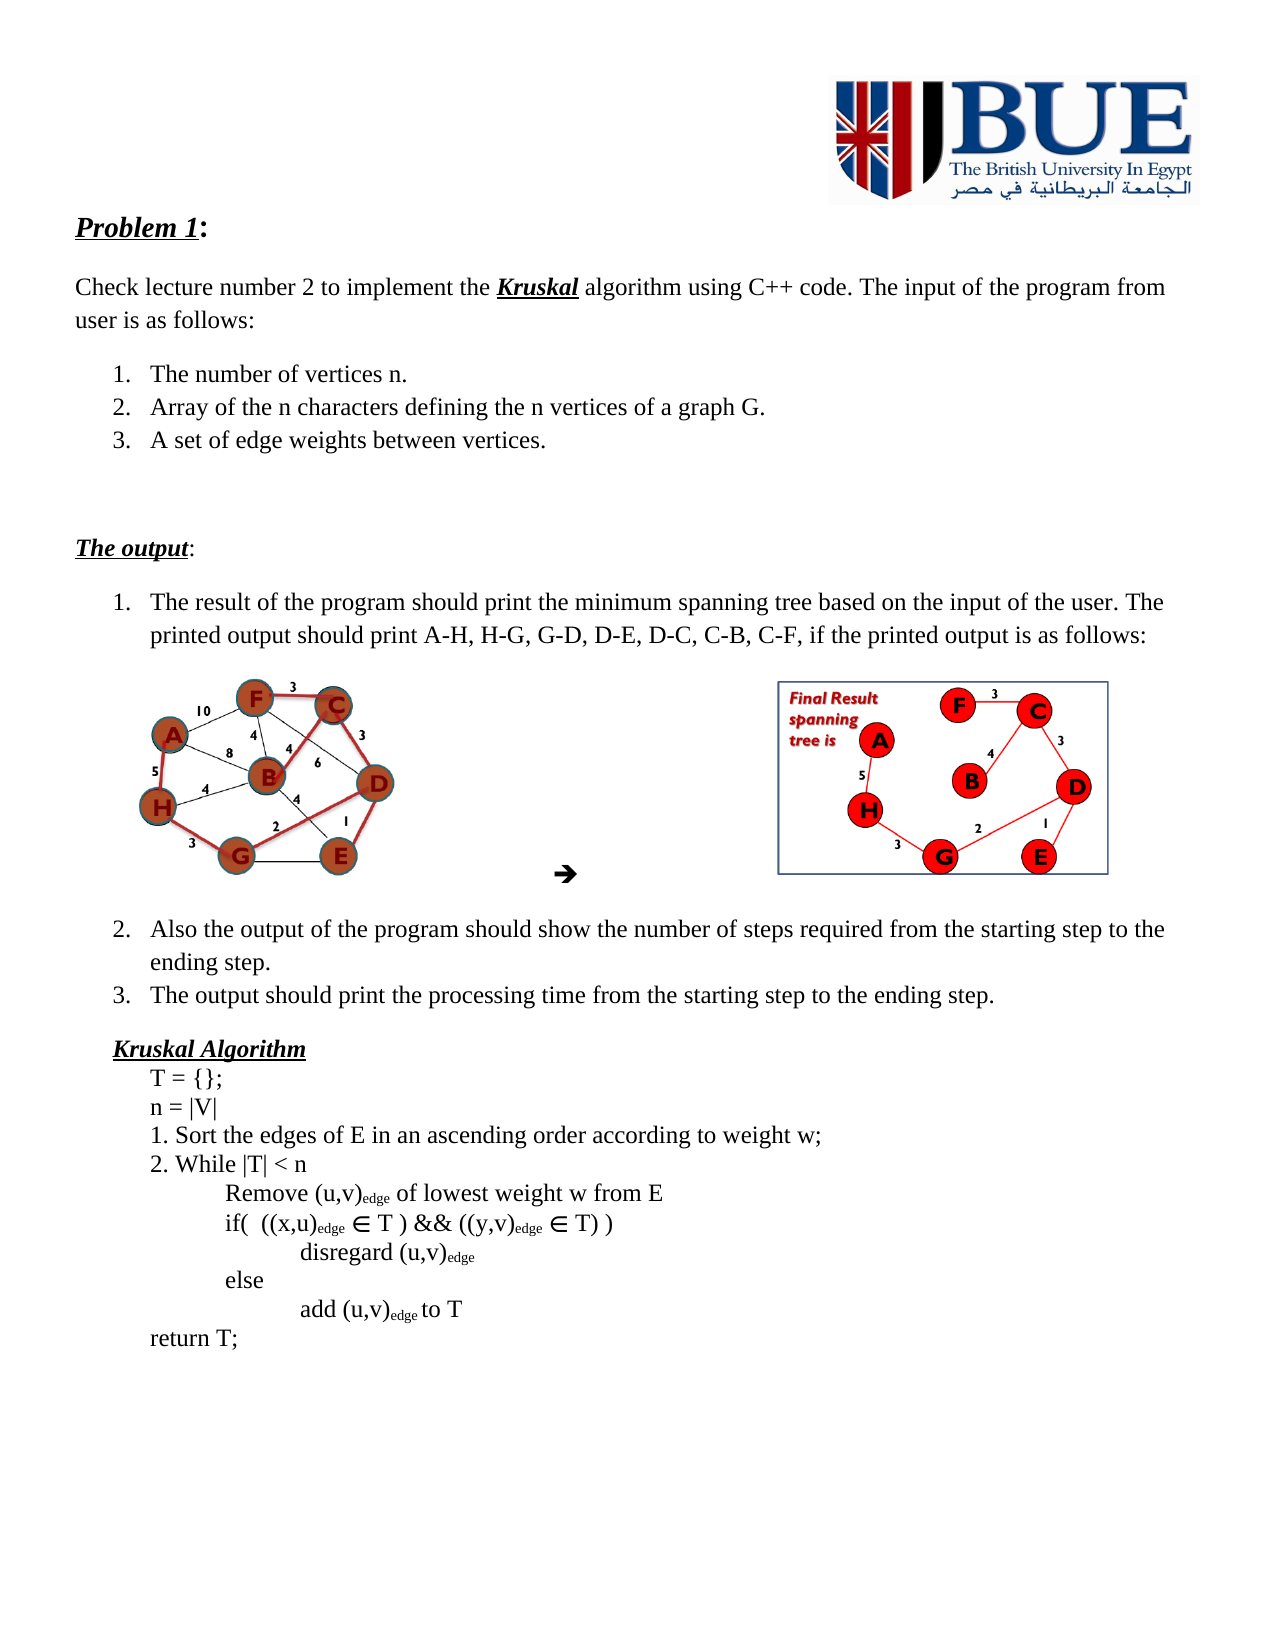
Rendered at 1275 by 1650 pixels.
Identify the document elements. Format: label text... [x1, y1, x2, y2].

text The output: [75, 533, 1200, 562]
text 1. Sort the edges of E in an ascending order according to weight w; [150, 1120, 1200, 1149]
text Kruskal Algorithm [112, 1034, 1200, 1063]
text disregard (u,v)edge [150, 1237, 1200, 1266]
text Remove (u,v)edge of lowest weight w from E [150, 1178, 1200, 1207]
list Array of the n characters defining the n vertices of a graph G. [112, 392, 1200, 421]
text Problem 1: [75, 205, 1200, 245]
text Check lecture number 2 to implement the Kruskal algorithm using C++ code. The input of the program from user is as follows: [75, 272, 1200, 334]
list Also the output of the program should show the number of steps required from the starting step to the ending step. [112, 914, 1200, 976]
text add (u,v)edge to T [150, 1294, 1200, 1323]
text 2. While |T| < n [150, 1149, 1200, 1178]
picture [777, 681, 1109, 884]
text n = |V| [150, 1092, 1200, 1120]
list The result of the program should print the minimum spanning tree based on the input of the user. The printed output should print A-H, H-G, G-D, D-E, D-C, C-B, C-F, if the printed output is as follows: [112, 587, 1200, 648]
picture [137, 673, 403, 884]
text return T; [150, 1323, 1200, 1352]
list The number of vertices n. [112, 359, 1200, 388]
text else [150, 1266, 1200, 1294]
list The output should print the processing time from the starting step to the ending step. [112, 980, 1200, 1009]
picture [828, 75, 1200, 205]
text if( ((x,u)edge ∈ T ) && ((y,v)edge ∈ T) ) [150, 1207, 1200, 1237]
list A set of edge weights between vertices. [112, 425, 1200, 454]
text T = {}; [150, 1063, 1200, 1092]
